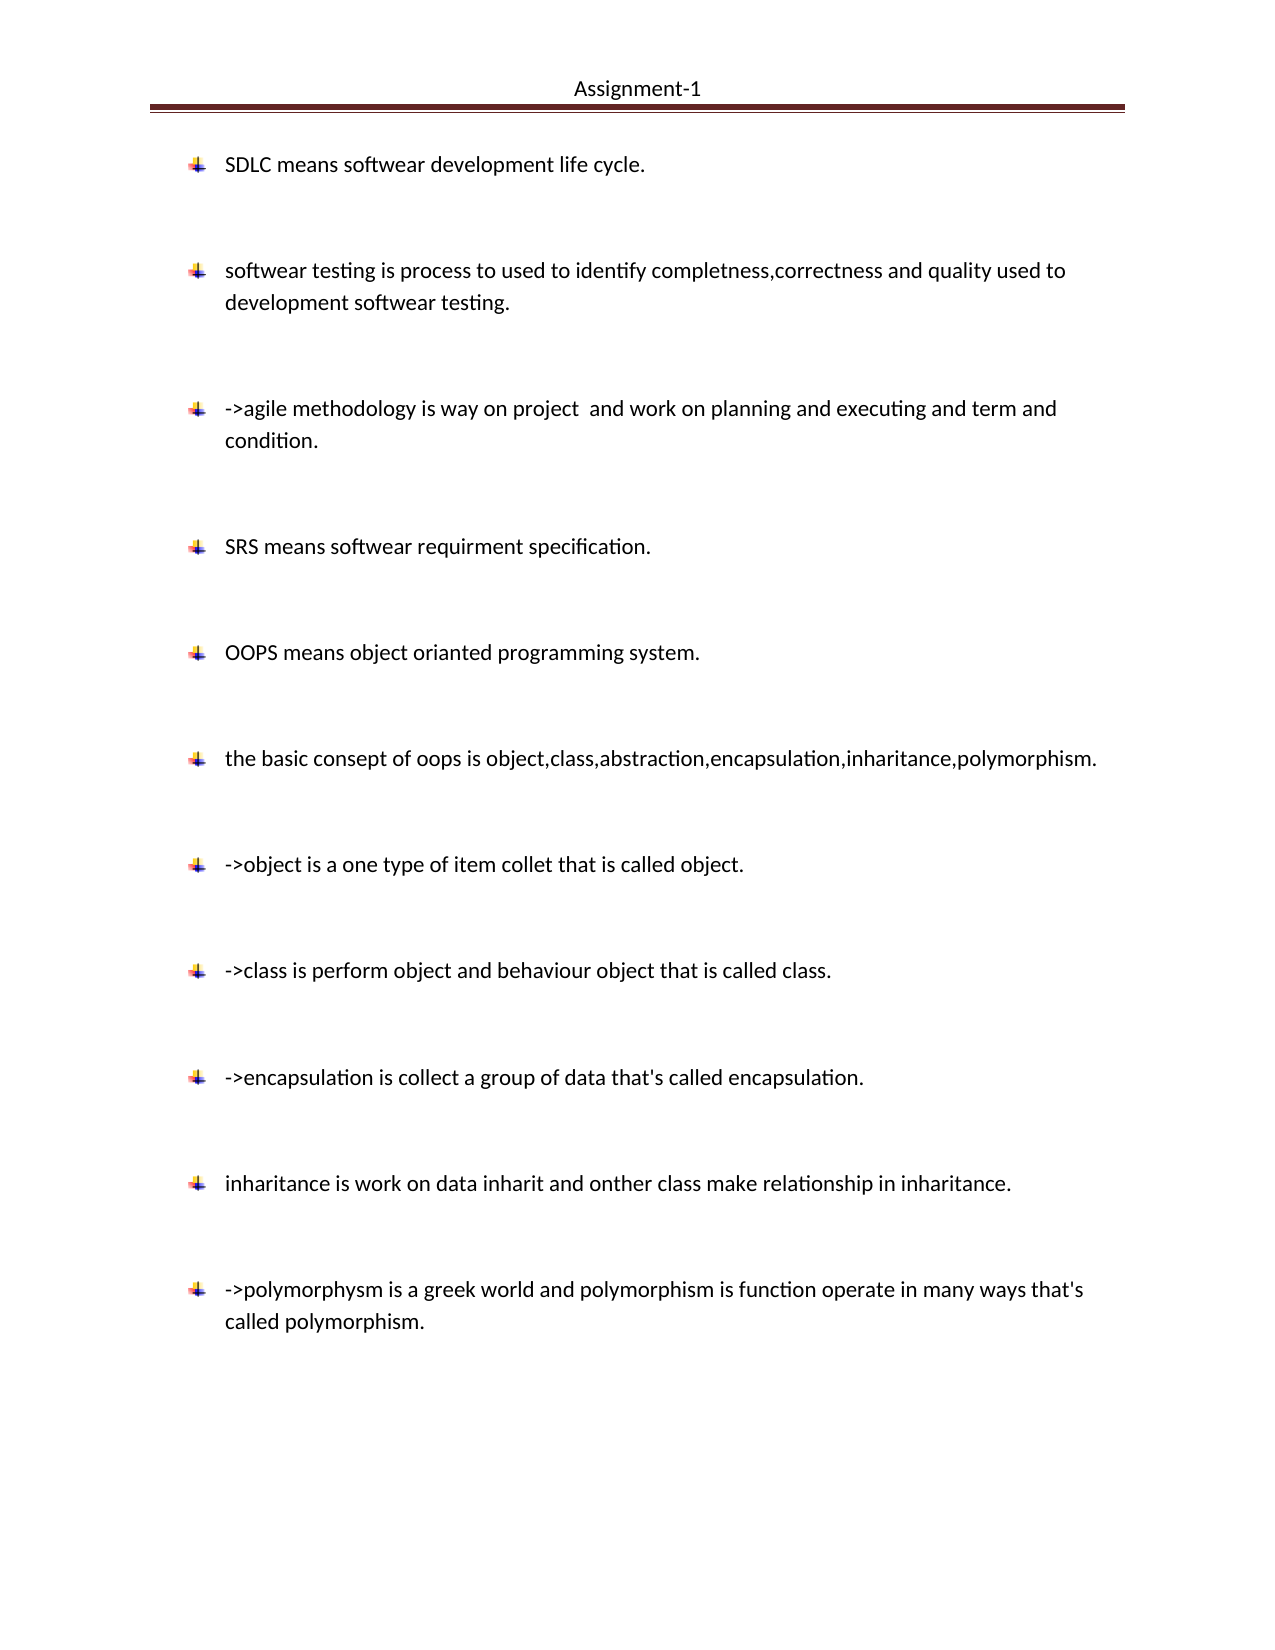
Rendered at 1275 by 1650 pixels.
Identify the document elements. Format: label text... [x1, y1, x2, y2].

list OOPS means object orianted programming system. [187, 638, 1125, 667]
list SRS means softwear requirment specification. [187, 532, 1125, 561]
picture [188, 1068, 206, 1085]
list ->polymorphysm is a greek world and polymorphism is function operate in many ways that's called polymorphism. [187, 1275, 1125, 1335]
picture [188, 644, 206, 661]
list ->agile methodology is way on project and work on planning and executing and term and condition. [187, 394, 1125, 454]
picture [188, 962, 206, 979]
picture [188, 1280, 206, 1297]
picture [188, 856, 206, 873]
picture [188, 400, 206, 417]
picture [188, 750, 206, 767]
picture [188, 155, 206, 173]
list SDLC means softwear development life cycle. [187, 150, 1125, 178]
list ->object is a one type of item collet that is called object. [187, 851, 1125, 879]
picture [188, 1174, 206, 1191]
picture [188, 538, 206, 555]
list the basic consept of oops is object,class,abstraction,encapsulation,inharitance,polymorphism. [187, 744, 1125, 773]
list ->encapsulation is collect a group of data that's called encapsulation. [187, 1063, 1125, 1091]
picture [188, 261, 206, 279]
list inharitance is work on data inharit and onther class make relationship in inharitance. [187, 1169, 1125, 1197]
list ->class is perform object and behaviour object that is called class. [187, 957, 1125, 985]
list softwear testing is process to used to identify completness,correctness and quality used to development softwear testing. [187, 256, 1125, 316]
